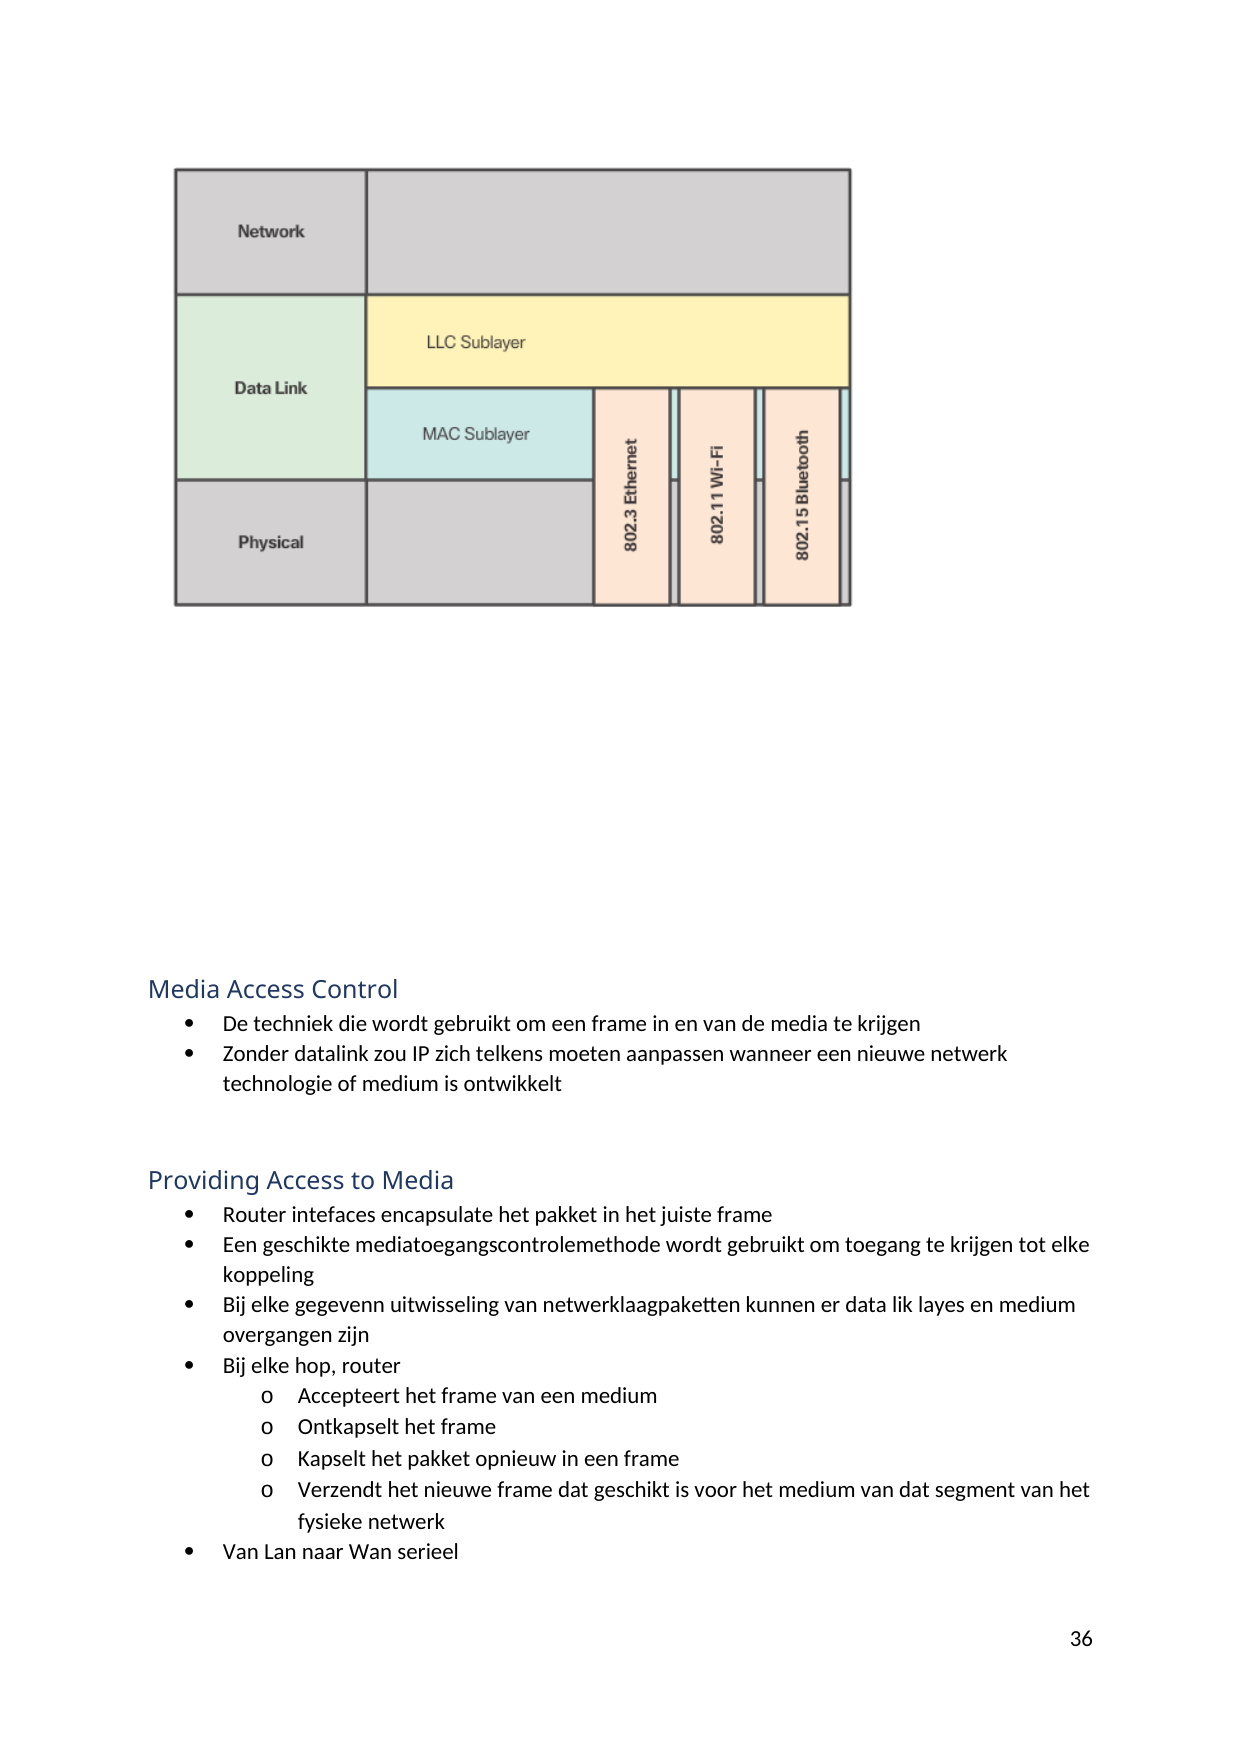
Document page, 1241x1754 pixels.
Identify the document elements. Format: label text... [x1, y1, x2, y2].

list Ontkapselt het frame [260, 1412, 1093, 1442]
list Bij elke gegevenn uitwisseling van netwerklaagpaketten kunnen er data lik layes en medium overgangen zijn [185, 1290, 1093, 1349]
list Zonder datalink zou IP zich telkens moeten aanpassen wanneer een nieuwe netwerk technologie of medium is ontwikkelt [185, 1039, 1093, 1097]
list Router intefaces encapsulate het pakket in het juiste frame [185, 1200, 1093, 1228]
subtitle Providing Access to Media [148, 1163, 1093, 1197]
picture [147, 147, 887, 626]
list Een geschikte mediatoegangscontrolemethode wordt gebruikt om toegang te krijgen tot elke koppeling [185, 1230, 1093, 1288]
list Verzendt het nieuwe frame dat geschikt is voor het medium van dat segment van het fysieke netwerk [260, 1475, 1093, 1535]
list Van Lan naar Wan serieel [185, 1537, 1093, 1565]
list Accepteert het frame van een medium [260, 1381, 1093, 1410]
subtitle Media Access Control [148, 972, 1093, 1006]
list Kapselt het pakket opnieuw in een frame [260, 1444, 1093, 1473]
list Bij elke hop, router [185, 1351, 1093, 1379]
list De techniek die wordt gebruikt om een frame in en van de media te krijgen [185, 1009, 1093, 1037]
